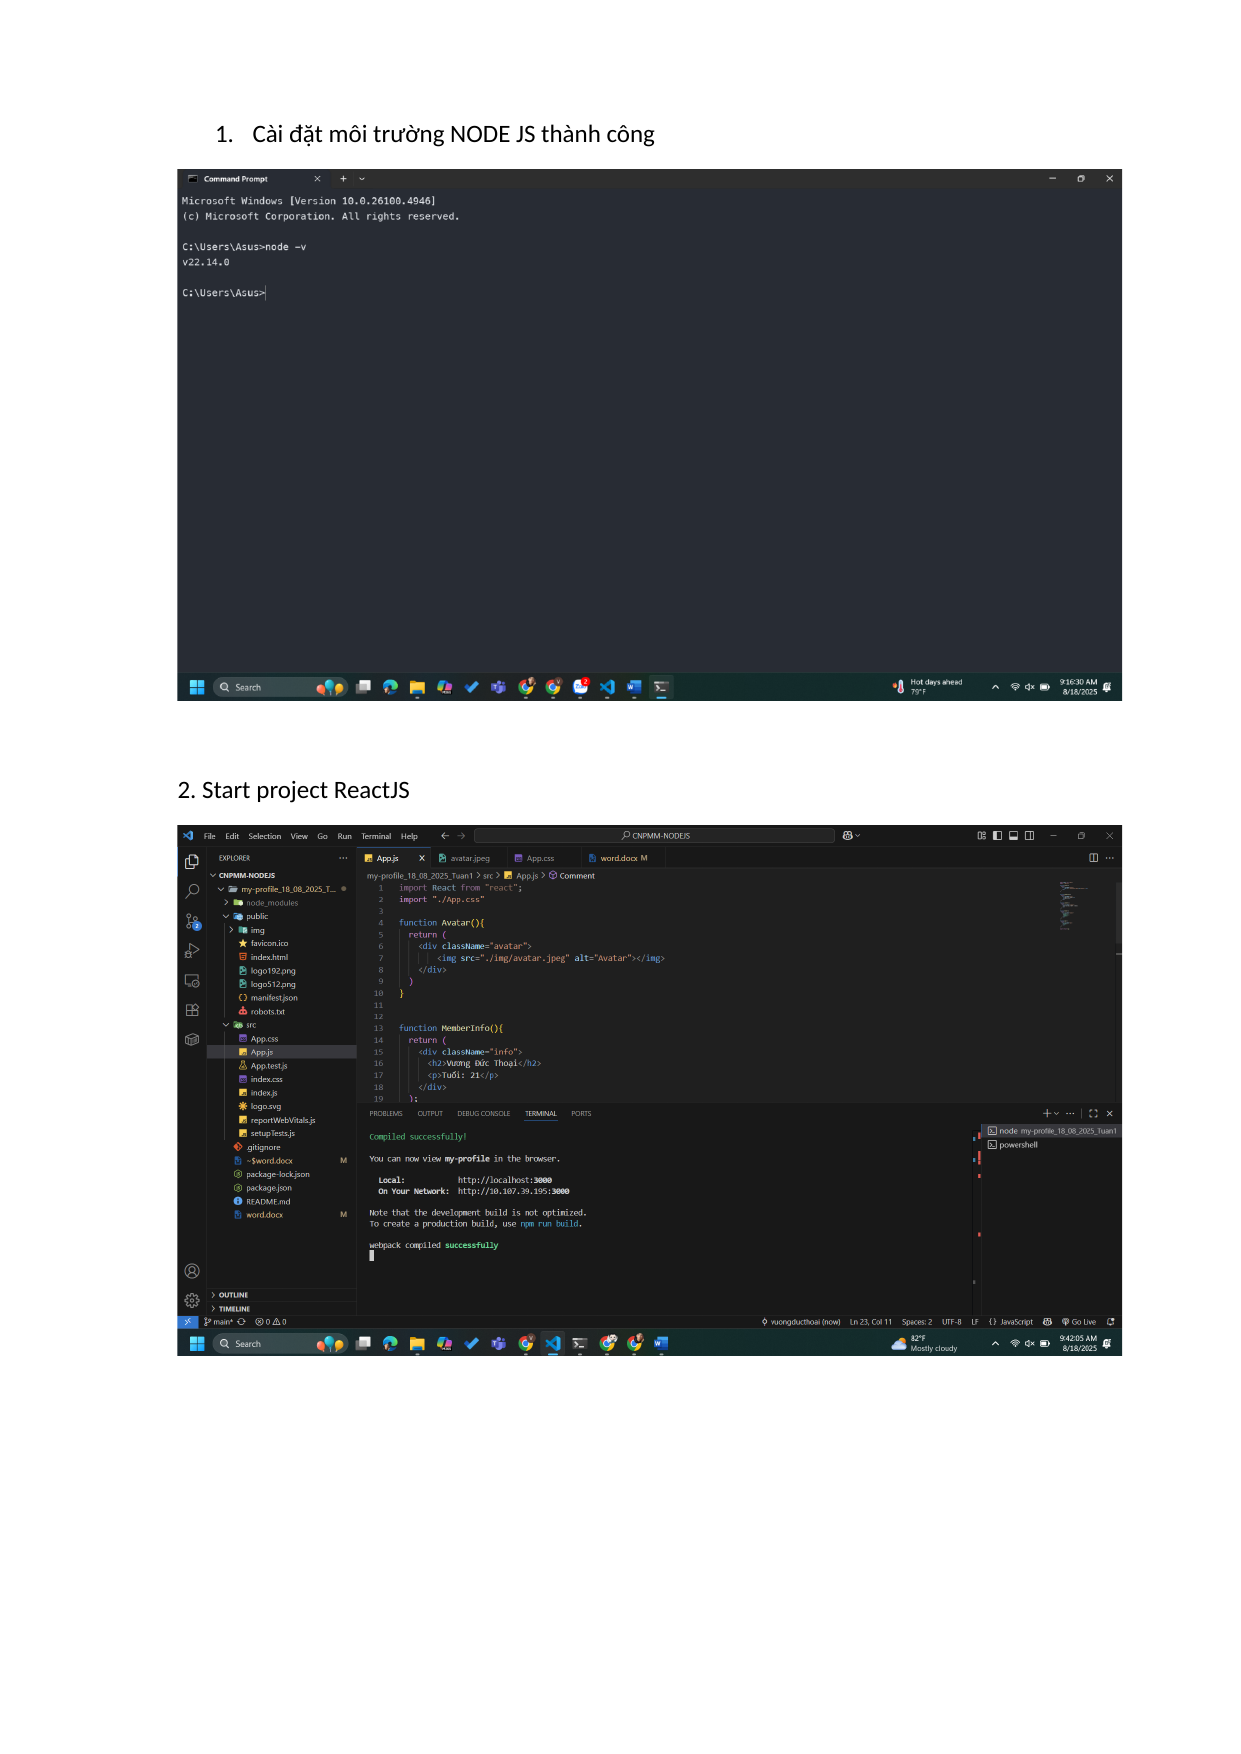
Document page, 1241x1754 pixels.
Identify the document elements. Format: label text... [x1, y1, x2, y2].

text 2. Start project ReactJS [177, 774, 1122, 804]
list Cài đặt môi trường NODE JS thành công [215, 118, 1122, 149]
picture [177, 169, 1123, 701]
picture [177, 825, 1123, 1356]
